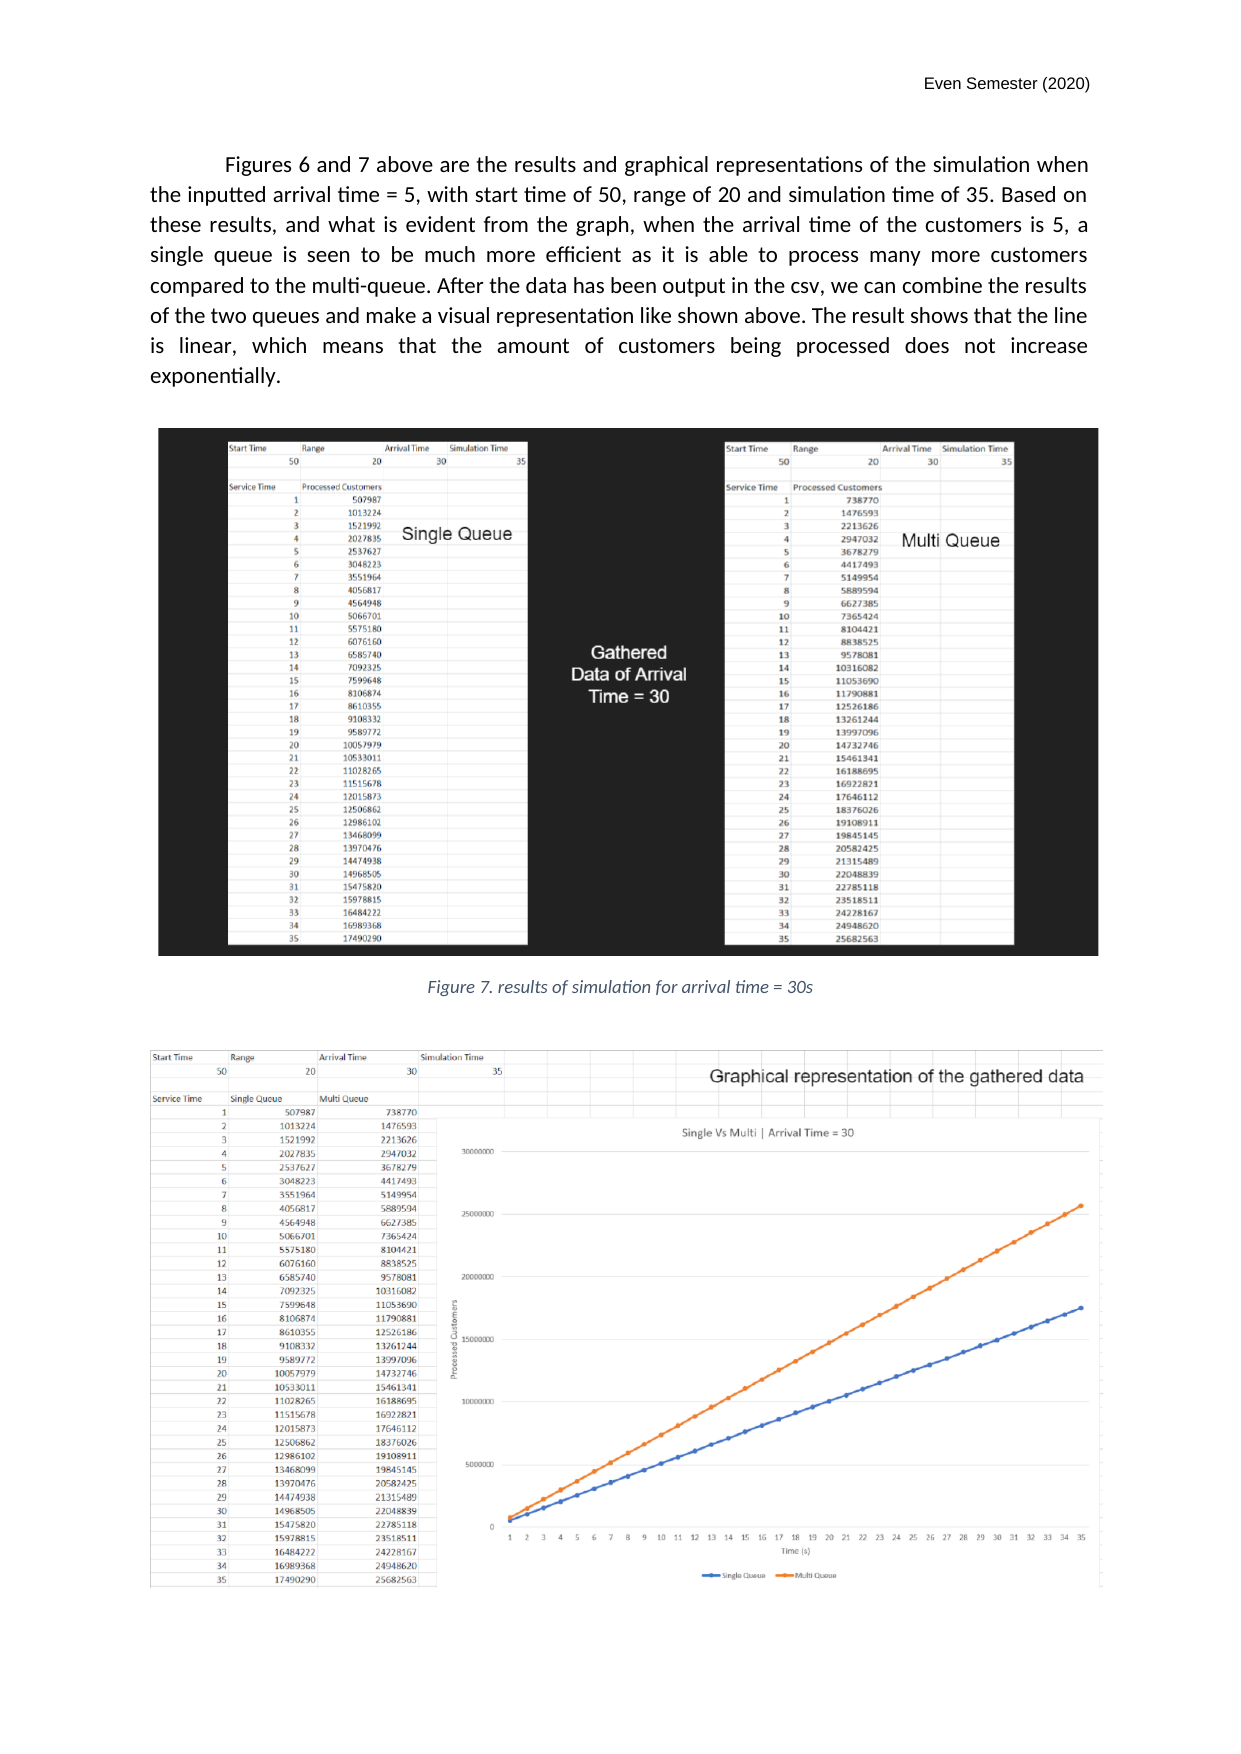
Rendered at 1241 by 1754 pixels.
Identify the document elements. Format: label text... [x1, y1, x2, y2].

picture [150, 1050, 1103, 1588]
text Figures 6 and 7 above are the results and graphical representations of the simulation when the inputted arrival time = 5, with start time of 50, range of 20 and simulation time of 35. Based on these results, and what is evident from the graph, when the arrival time of the customers is 5, a single queue is seen to be much more efficient as it is able to process many more customers compared to the multi-queue. After the data has been output in the csv, we can combine the results of the two queues and make a visual representation like shown above. The result shows that the line is linear, which means that the amount of customers being processed does not increase exponentially. [150, 150, 1090, 389]
picture [158, 428, 1099, 956]
